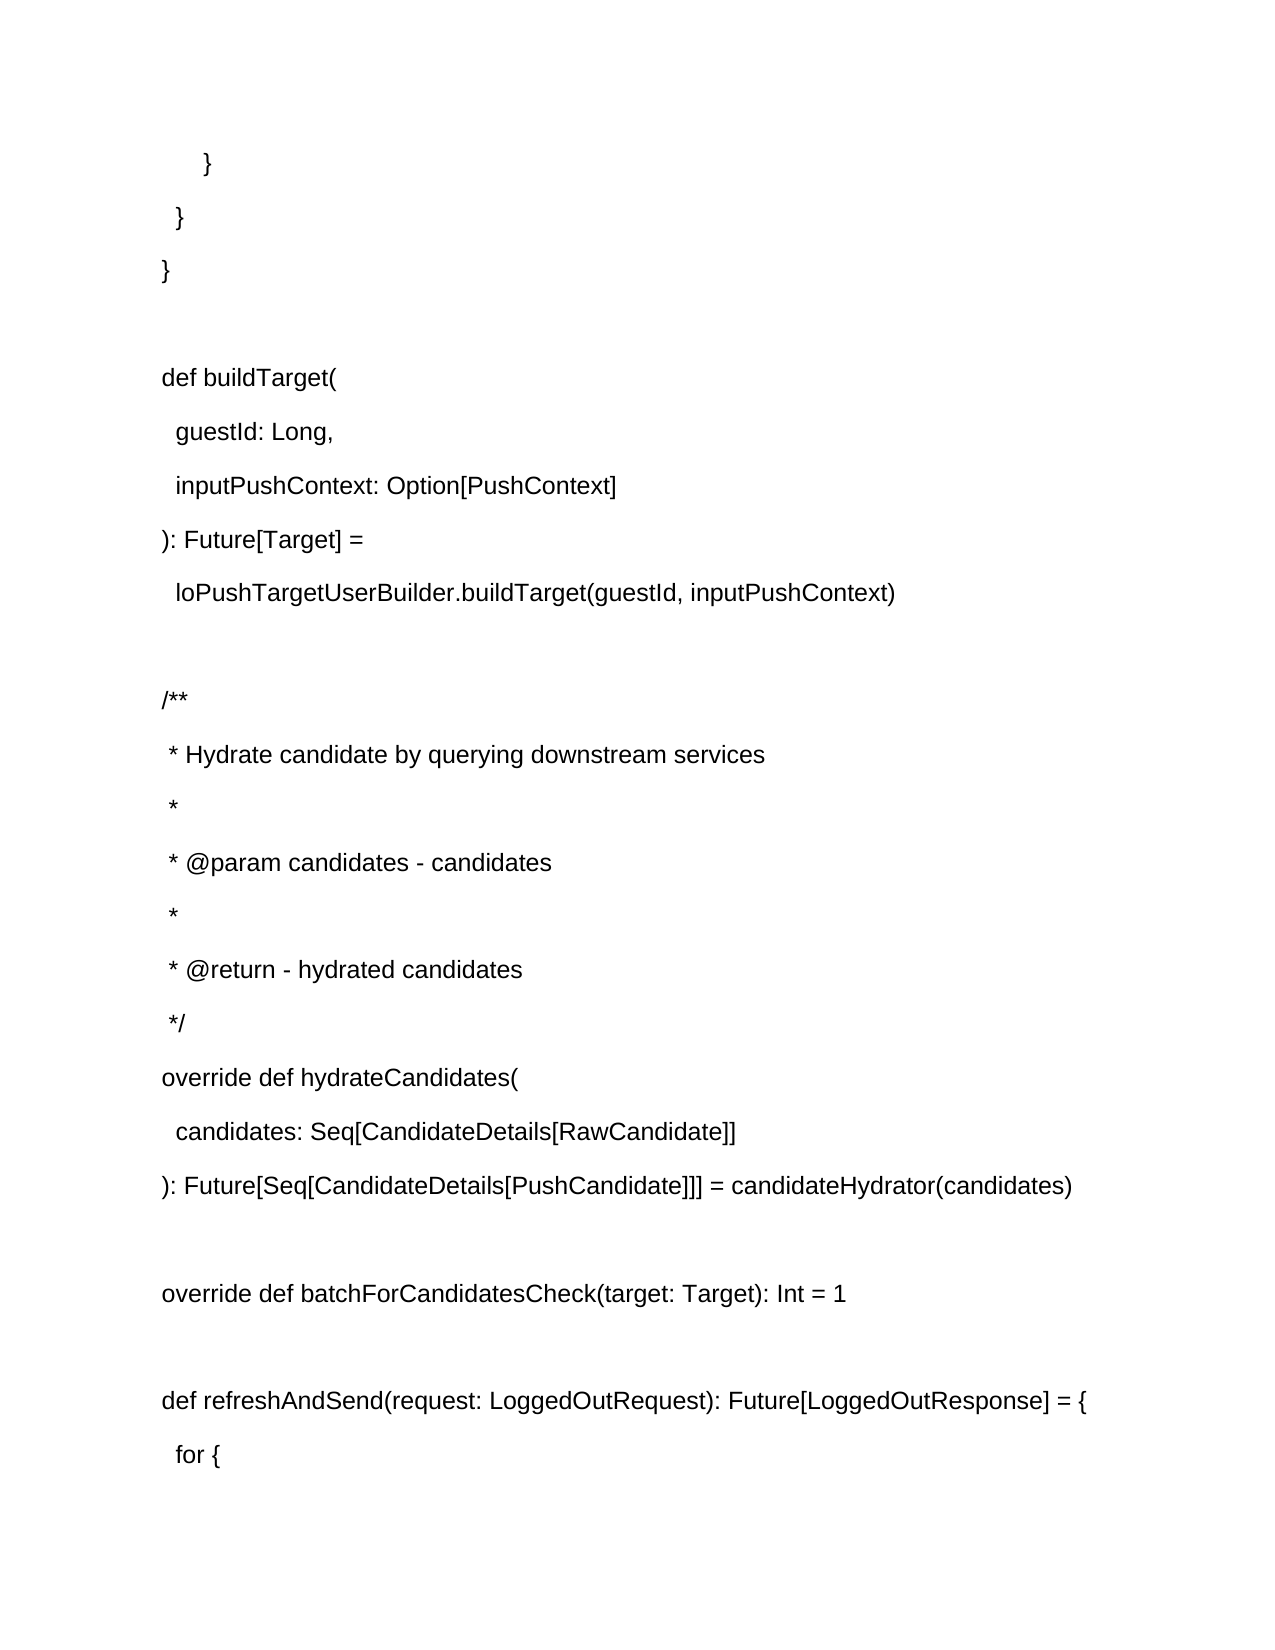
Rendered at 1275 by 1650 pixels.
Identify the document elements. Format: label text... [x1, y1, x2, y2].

text override def hydrateCandidates( [148, 1063, 1127, 1092]
text guestId: Long, [148, 417, 1127, 446]
text * [148, 902, 1127, 930]
text * [148, 794, 1127, 823]
text def buildTarget( [148, 363, 1127, 392]
text } [148, 255, 1127, 284]
text ): Future[Target] = [148, 524, 1127, 553]
text for { [148, 1440, 1127, 1469]
text * Hydrate candidate by querying downstream services [148, 740, 1127, 769]
text loPushTargetUserBuilder.buildTarget(guestId, inputPushContext) [148, 578, 1127, 607]
text } [148, 201, 1127, 230]
text def refreshAndSend(request: LoggedOutRequest): Future[LoggedOutResponse] = { [148, 1386, 1127, 1415]
text */ [148, 1009, 1127, 1038]
text /** [148, 686, 1127, 715]
text * @param candidates - candidates [148, 848, 1127, 876]
text override def batchForCandidatesCheck(target: Target): Int = 1 [148, 1278, 1127, 1307]
text candidates: Seq[CandidateDetails[RawCandidate]] [148, 1117, 1127, 1146]
text inputPushContext: Option[PushContext] [148, 471, 1127, 499]
text } [148, 148, 1127, 176]
text ): Future[Seq[CandidateDetails[PushCandidate]]] = candidateHydrator(candidates) [148, 1171, 1127, 1199]
text * @return - hydrated candidates [148, 955, 1127, 984]
